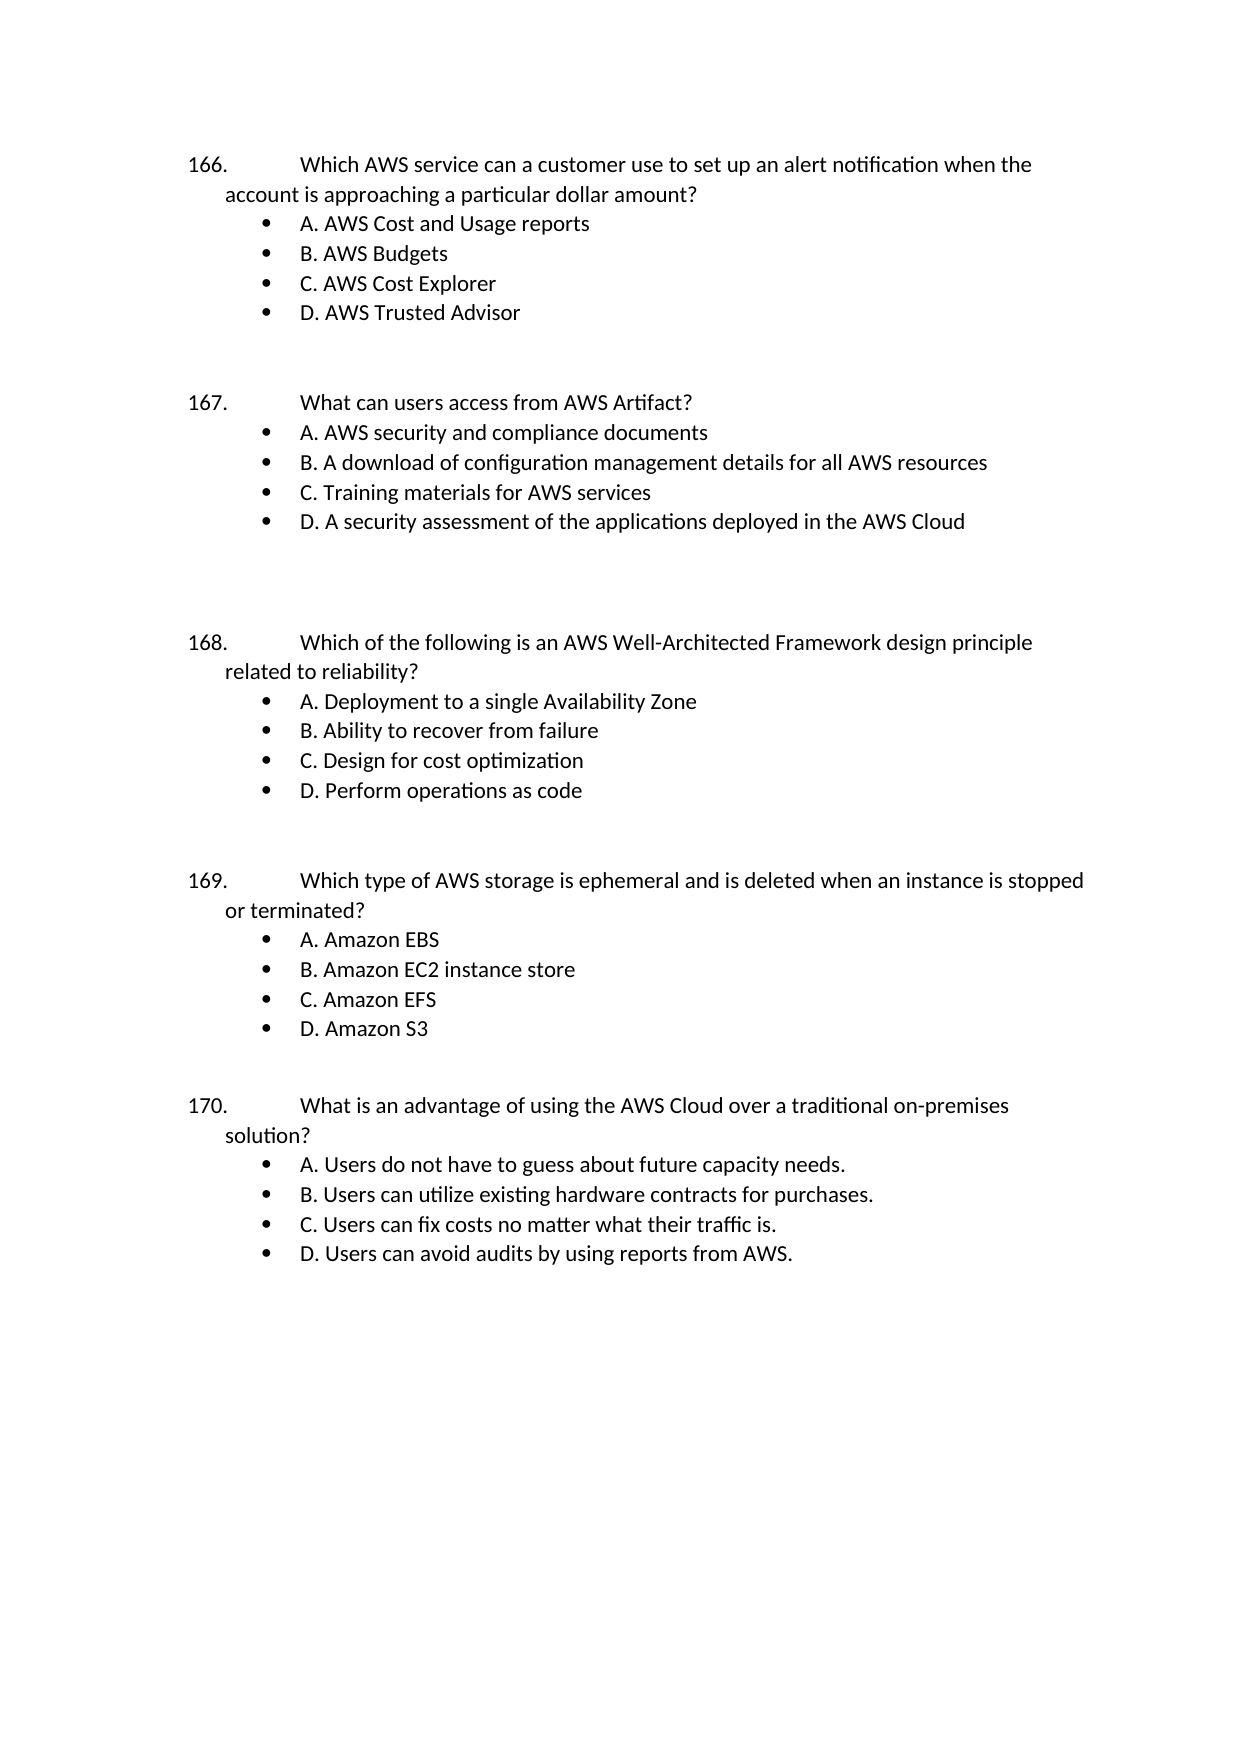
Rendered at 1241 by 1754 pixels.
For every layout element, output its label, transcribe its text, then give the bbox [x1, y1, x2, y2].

list C. Users can fix costs no matter what their traffic is. [262, 1210, 1090, 1238]
list Which type of AWS storage is ephemeral and is deleted when an instance is stopped or terminated? [187, 866, 1090, 924]
list What is an advantage of using the AWS Cloud over a traditional on-premises solution? [187, 1091, 1090, 1149]
list C. Amazon EFS [262, 985, 1090, 1013]
list A. Users do not have to guess about future capacity needs. [262, 1151, 1090, 1178]
list What can users access from AWS Artifact? [187, 388, 1090, 417]
list B. Ability to recover from failure [262, 717, 1090, 745]
list B. A download of configuration management details for all AWS resources [262, 448, 1090, 476]
list C. Training materials for AWS services [262, 478, 1090, 506]
list A. Amazon EBS [262, 926, 1090, 953]
list D. A security assessment of the applications deployed in the AWS Cloud [262, 507, 1090, 535]
list C. Design for cost optimization [262, 746, 1090, 774]
list Which of the following is an AWS Well-Architected Framework design principle related to reliability? [187, 628, 1090, 685]
list A. AWS Cost and Usage reports [262, 209, 1090, 237]
list D. Amazon S3 [262, 1014, 1090, 1043]
list Which AWS service can a customer use to set up an alert notification when the account is approaching a particular dollar amount? [187, 150, 1090, 208]
list B. Amazon EC2 instance store [262, 955, 1090, 983]
list D. Perform operations as code [262, 776, 1090, 804]
list B. AWS Budgets [262, 239, 1090, 267]
list D. Users can avoid audits by using reports from AWS. [262, 1239, 1090, 1268]
list B. Users can utilize existing hardware contracts for purchases. [262, 1180, 1090, 1208]
list A. Deployment to a single Availability Zone [262, 687, 1090, 715]
list A. AWS security and compliance documents [262, 418, 1090, 446]
list D. AWS Trusted Advisor [262, 298, 1090, 326]
list C. AWS Cost Explorer [262, 269, 1090, 297]
